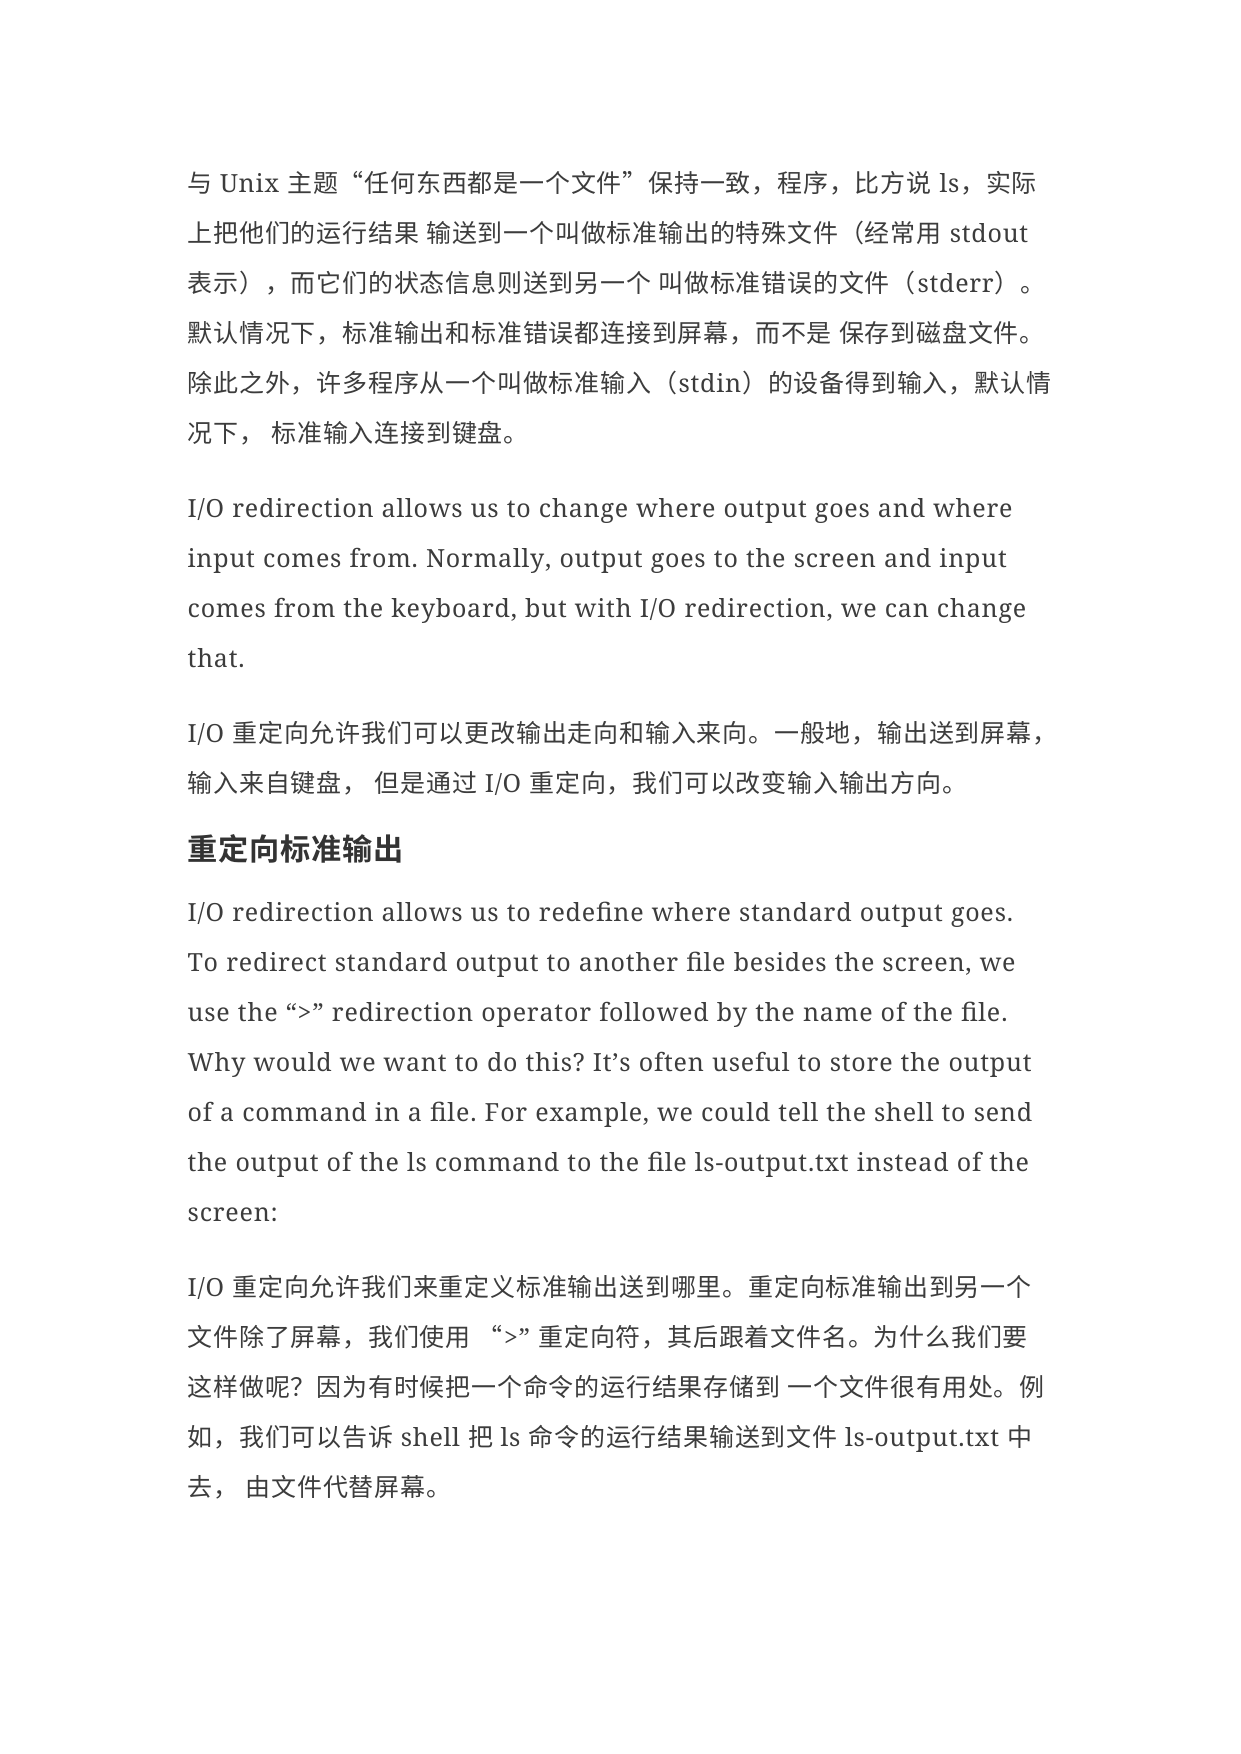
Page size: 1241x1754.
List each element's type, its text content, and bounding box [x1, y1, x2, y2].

text 与 Unix 主题“任何东西都是一个文件”保持一致，程序，比方说 ls，实际上把他们的运行结果 输送到一个叫做标准输出的特殊文件（经常用 stdout 表示），而它们的状态信息则送到另一个 叫做标准错误的文件（stderr）。默认情况下，标准输出和标准错误都连接到屏幕，而不是 保存到磁盘文件。除此之外，许多程序从一个叫做标准输入（stdin）的设备得到输入，默认情况下， 标准输入连接到键盘。 [187, 150, 1053, 450]
text 重定向标准输出 [187, 825, 1053, 869]
text I/O redirection allows us to change where output goes and where input comes from. Normally, output goes to the screen and input comes from the keyboard, but with I/O redirection, we can change that. [187, 475, 1053, 675]
text I/O 重定向允许我们来重定义标准输出送到哪里。重定向标准输出到另一个文件除了屏幕，我们使用 “>” 重定向符，其后跟着文件名。为什么我们要这样做呢？因为有时候把一个命令的运行结果存储到 一个文件很有用处。例如，我们可以告诉 shell 把 ls 命令的运行结果输送到文件 ls-output.txt 中去， 由文件代替屏幕。 [187, 1254, 1053, 1504]
text I/O 重定向允许我们可以更改输出走向和输入来向。一般地，输出送到屏幕，输入来自键盘， 但是通过 I/O 重定向，我们可以改变输入输出方向。 [187, 700, 1053, 800]
text I/O redirection allows us to redefine where standard output goes. To redirect standard output to another file besides the screen, we use the “>” redirection operator followed by the name of the file. Why would we want to do this? It’s often useful to store the output of a command in a file. For example, we could tell the shell to send the output of the ls command to the file ls-output.txt instead of the screen: [187, 879, 1053, 1229]
